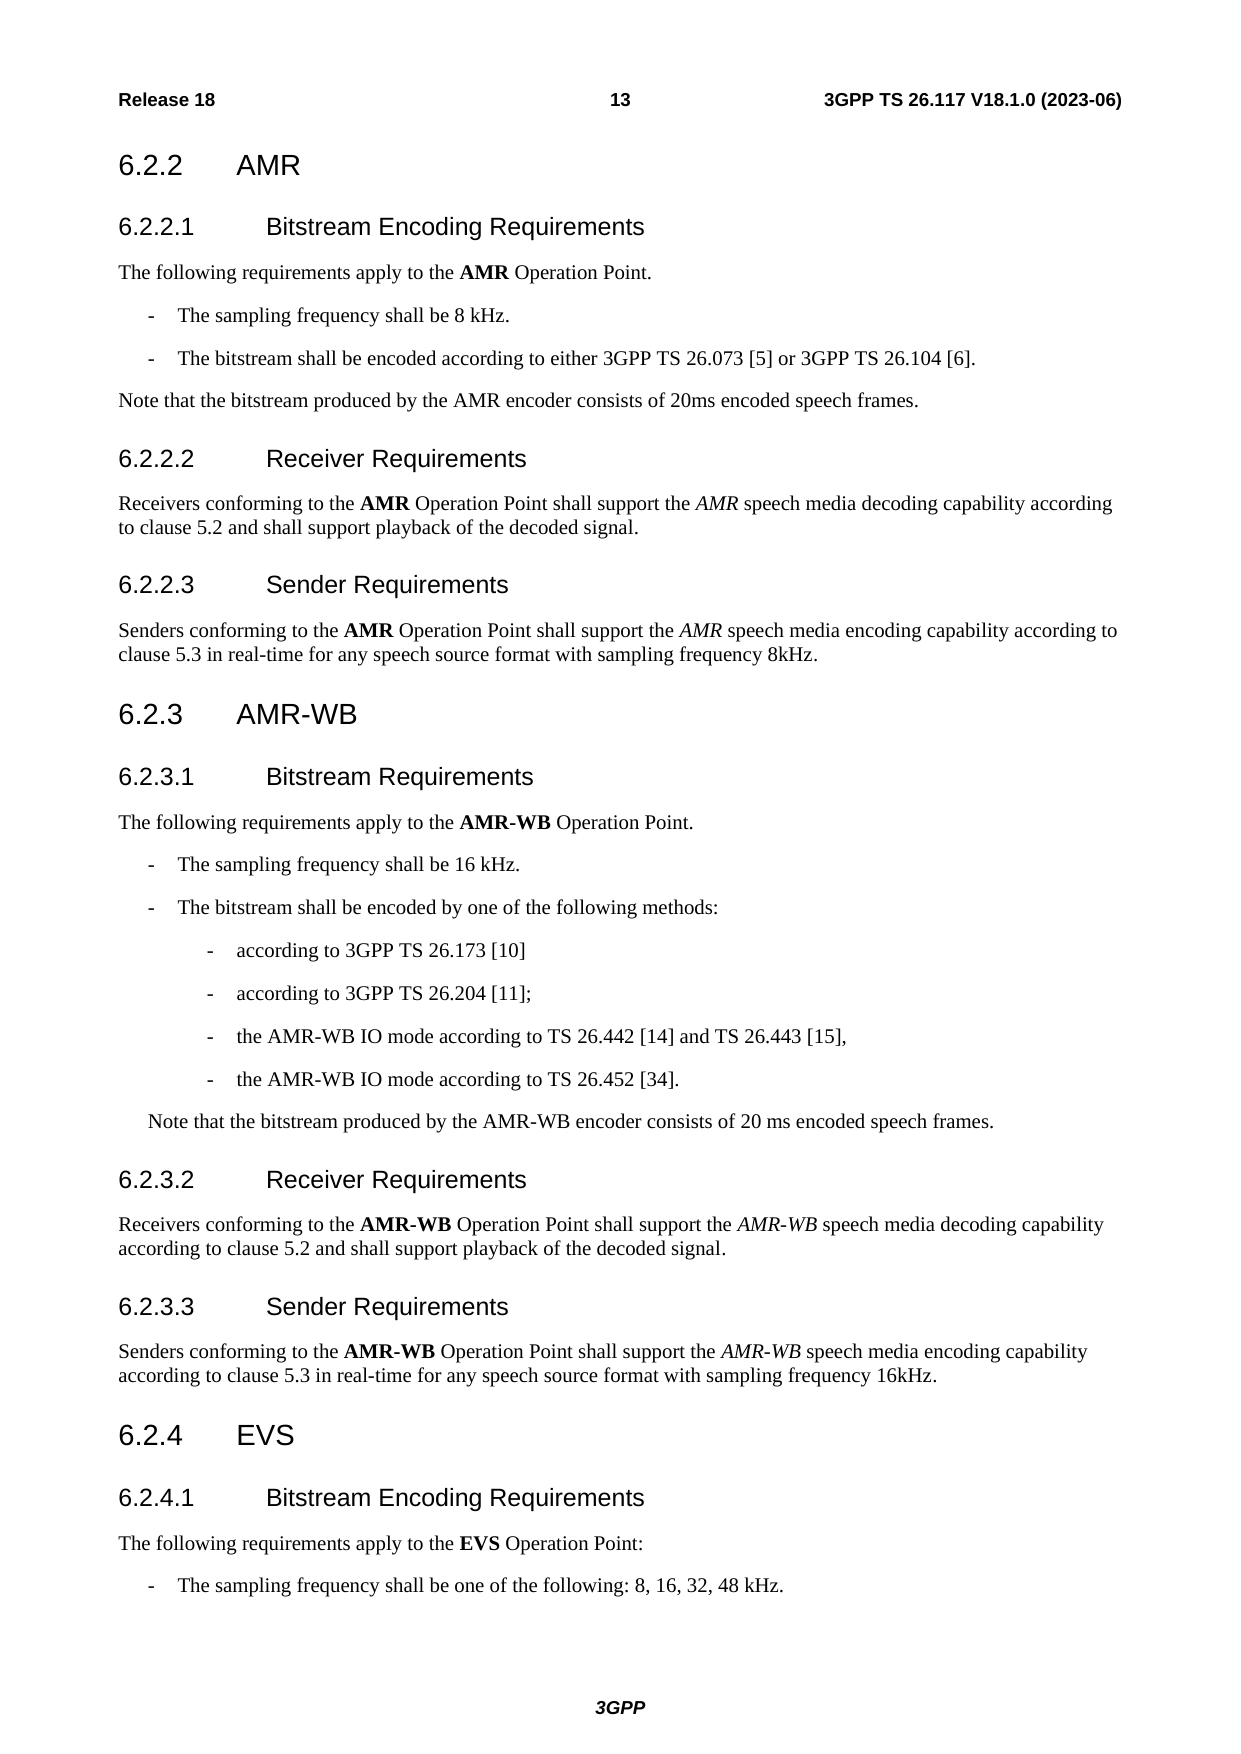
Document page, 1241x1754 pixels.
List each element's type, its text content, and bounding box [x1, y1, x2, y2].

text - The bitstream shall be encoded according to either 3GPP TS 26.073 [5] or 3GPP TS 26.104 [6]. [148, 345, 1122, 369]
text Note that the bitstream produced by the AMR-WB encoder consists of 20 ms encoded speech frames. [148, 1109, 1122, 1133]
subtitle 6.2.4 EVS [118, 1418, 1122, 1452]
text The following requirements apply to the AMR Operation Point. [118, 260, 1122, 284]
subtitle 6.2.3.3 Sender Requirements [118, 1291, 1122, 1320]
text - The sampling frequency shall be 16 kHz. [148, 852, 1122, 876]
text - The bitstream shall be encoded by one of the following methods: [148, 895, 1122, 919]
subtitle 6.2.2.3 Sender Requirements [118, 570, 1122, 599]
subtitle 6.2.3.1 Bitstream Requirements [118, 762, 1122, 791]
text - the AMR-WB IO mode according to TS 26.452 [34]. [207, 1066, 1122, 1091]
text - the AMR-WB IO mode according to TS 26.442 [14] and TS 26.443 [15], [207, 1024, 1122, 1048]
subtitle 6.2.2 AMR [118, 147, 1122, 181]
subtitle 6.2.3 AMR-WB [118, 697, 1122, 731]
text The following requirements apply to the EVS Operation Point: [118, 1531, 1122, 1555]
text Senders conforming to the AMR Operation Point shall support the AMR speech media encoding capability according to clause 5.3 in real-time for any speech source format with sampling frequency 8kHz. [118, 618, 1122, 666]
subtitle 6.2.4.1 Bitstream Encoding Requirements [118, 1483, 1122, 1512]
text - The sampling frequency shall be 8 kHz. [148, 303, 1122, 327]
text - according to 3GPP TS 26.173 ‎[10] [207, 938, 1122, 962]
text The following requirements apply to the AMR-WB Operation Point. [118, 809, 1122, 834]
subtitle 6.2.2.1 Bitstream Encoding Requirements [118, 212, 1122, 241]
text Note that the bitstream produced by the AMR encoder consists of 20ms encoded speech frames. [118, 388, 1122, 412]
text - according to 3GPP TS 26.204 [11]; [207, 981, 1122, 1005]
text - The sampling frequency shall be one of the following: 8, 16, 32, 48 kHz. [148, 1573, 1122, 1597]
subtitle 6.2.3.2 Receiver Requirements [118, 1164, 1122, 1193]
text Senders conforming to the AMR-WB Operation Point shall support the AMR-WB speech media encoding capability according to clause 5.3 in real-time for any speech source format with sampling frequency 16kHz. [118, 1339, 1122, 1387]
text Receivers conforming to the AMR Operation Point shall support the AMR speech media decoding capability according to clause 5.2 and shall support playback of the decoded signal. [118, 491, 1122, 539]
subtitle 6.2.2.2 Receiver Requirements [118, 443, 1122, 472]
text Receivers conforming to the AMR-WB Operation Point shall support the AMR-WB speech media decoding capability according to clause 5.2 and shall support playback of the decoded signal. [118, 1212, 1122, 1260]
